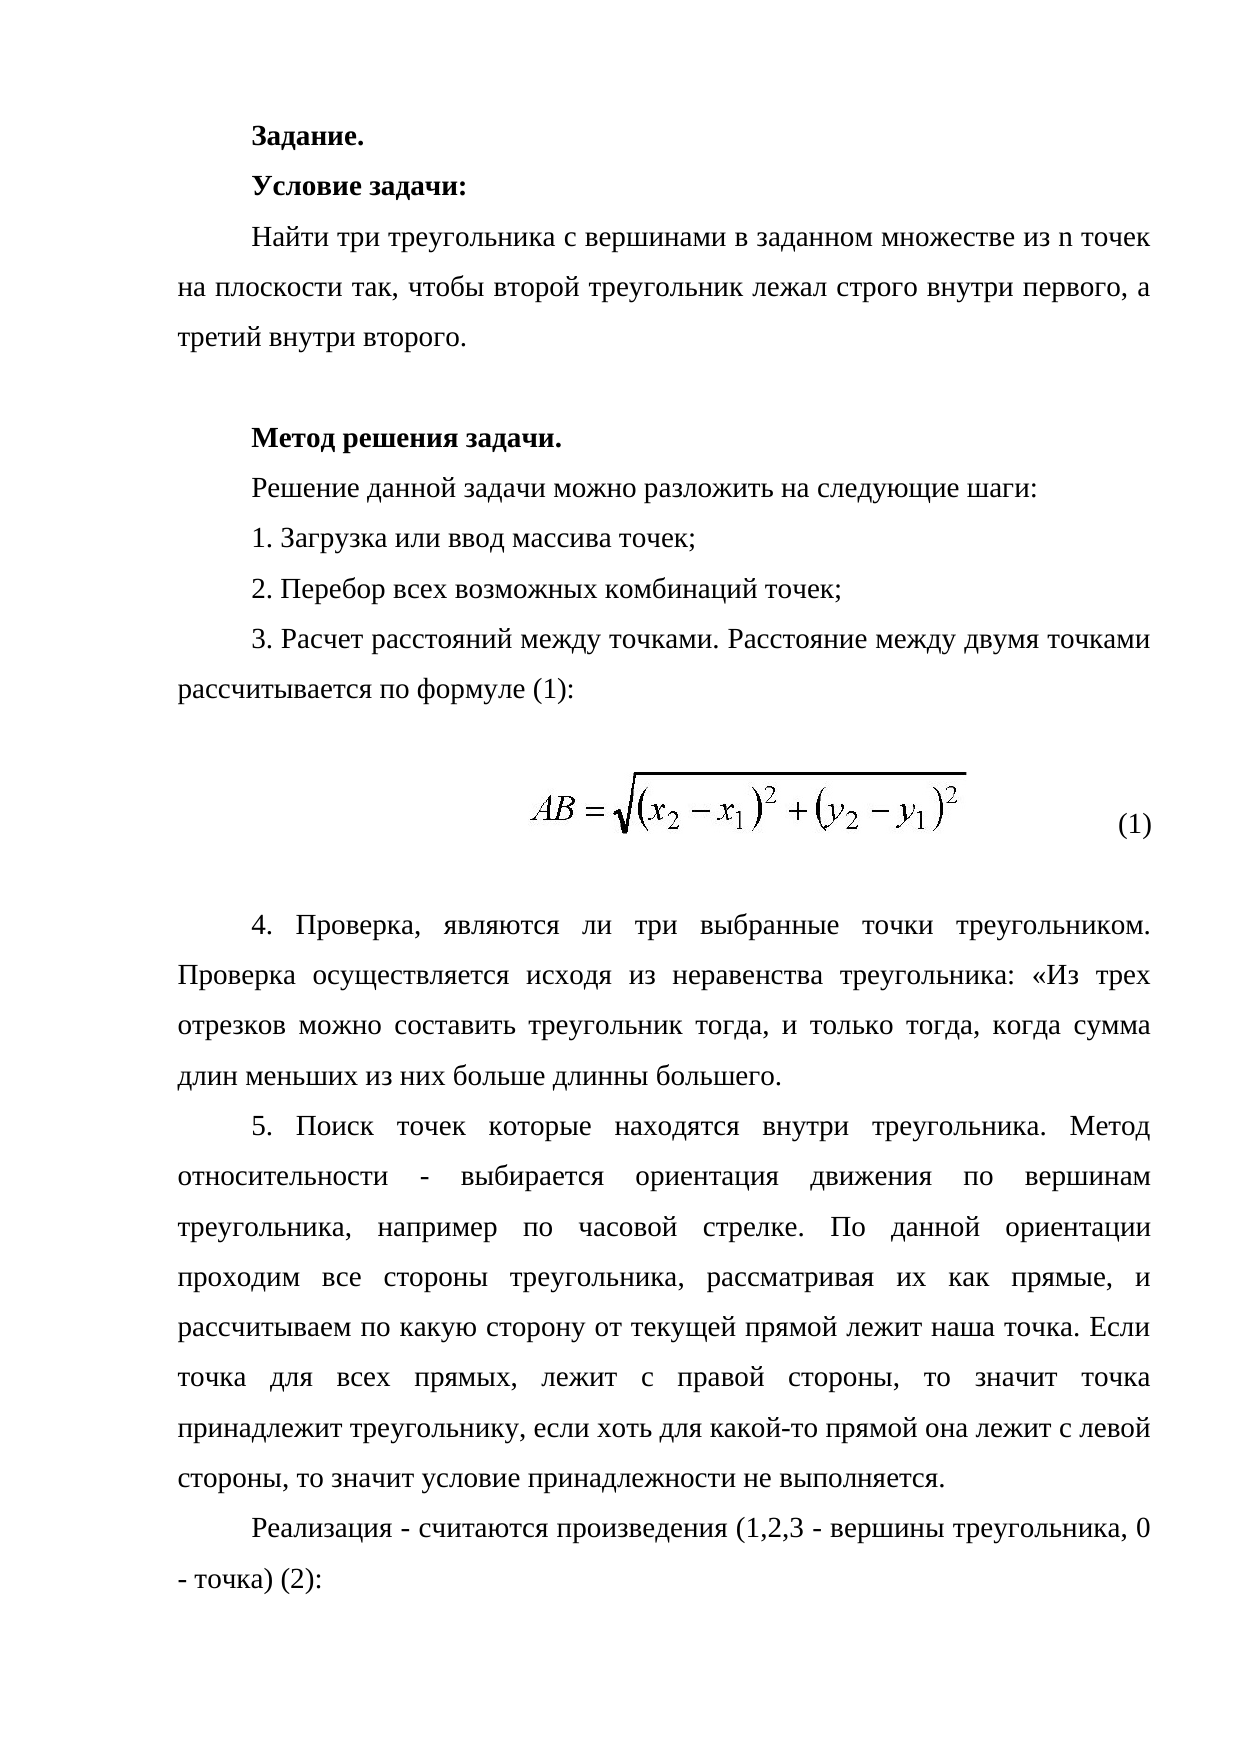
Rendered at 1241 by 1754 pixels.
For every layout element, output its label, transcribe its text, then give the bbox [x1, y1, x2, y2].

subtitle Задание. [177, 118, 1152, 152]
text 1. Загрузка или ввод массива точек; [177, 521, 1152, 554]
text Решение данной задачи можно разложить на следующие шаги: [177, 470, 1152, 504]
text 5. Поиск точек которые находятся внутри треугольника. Метод относительности - выбирается ориентация движения по вершинам треугольника, например по часовой стрелке. По данной ориентации проходим все стороны треугольника, рассматривая их как прямые, и рассчитываем по какую сторону от текущей прямой лежит наша точка. Если точка для всех прямых, лежит с правой стороны, то значит точка принадлежит треугольнику, если хоть для какой-то прямой она лежит с левой стороны, то значит условие принадлежности не выполняется. [177, 1108, 1152, 1494]
text 4. Проверка, являются ли три выбранные точки треугольником. Проверка осуществляется исходя из неравенства треугольника: «Из трех отрезков можно составить треугольник тогда, и только тогда, когда сумма длин меньших из них больше длинны большего. [177, 907, 1152, 1091]
text 3. Расчет расстояний между точками. Расстояние между двумя точками рассчитывается по формуле (1): [177, 621, 1152, 705]
picture [527, 772, 967, 834]
subtitle Метод решения задачи. [177, 420, 1152, 453]
text Найти три треугольника с вершинами в заданном множестве из n точек на плоскости так, чтобы второй треугольник лежал строго внутри первого, а третий внутри второго. [177, 219, 1152, 353]
text 2. Перебор всех возможных комбинаций точек; [177, 571, 1152, 604]
subtitle Условие задачи: [177, 168, 1152, 202]
text Реализация - считаются произведения (1,2,3 - вершины треугольника, 0 - точка) (2): [177, 1511, 1152, 1594]
